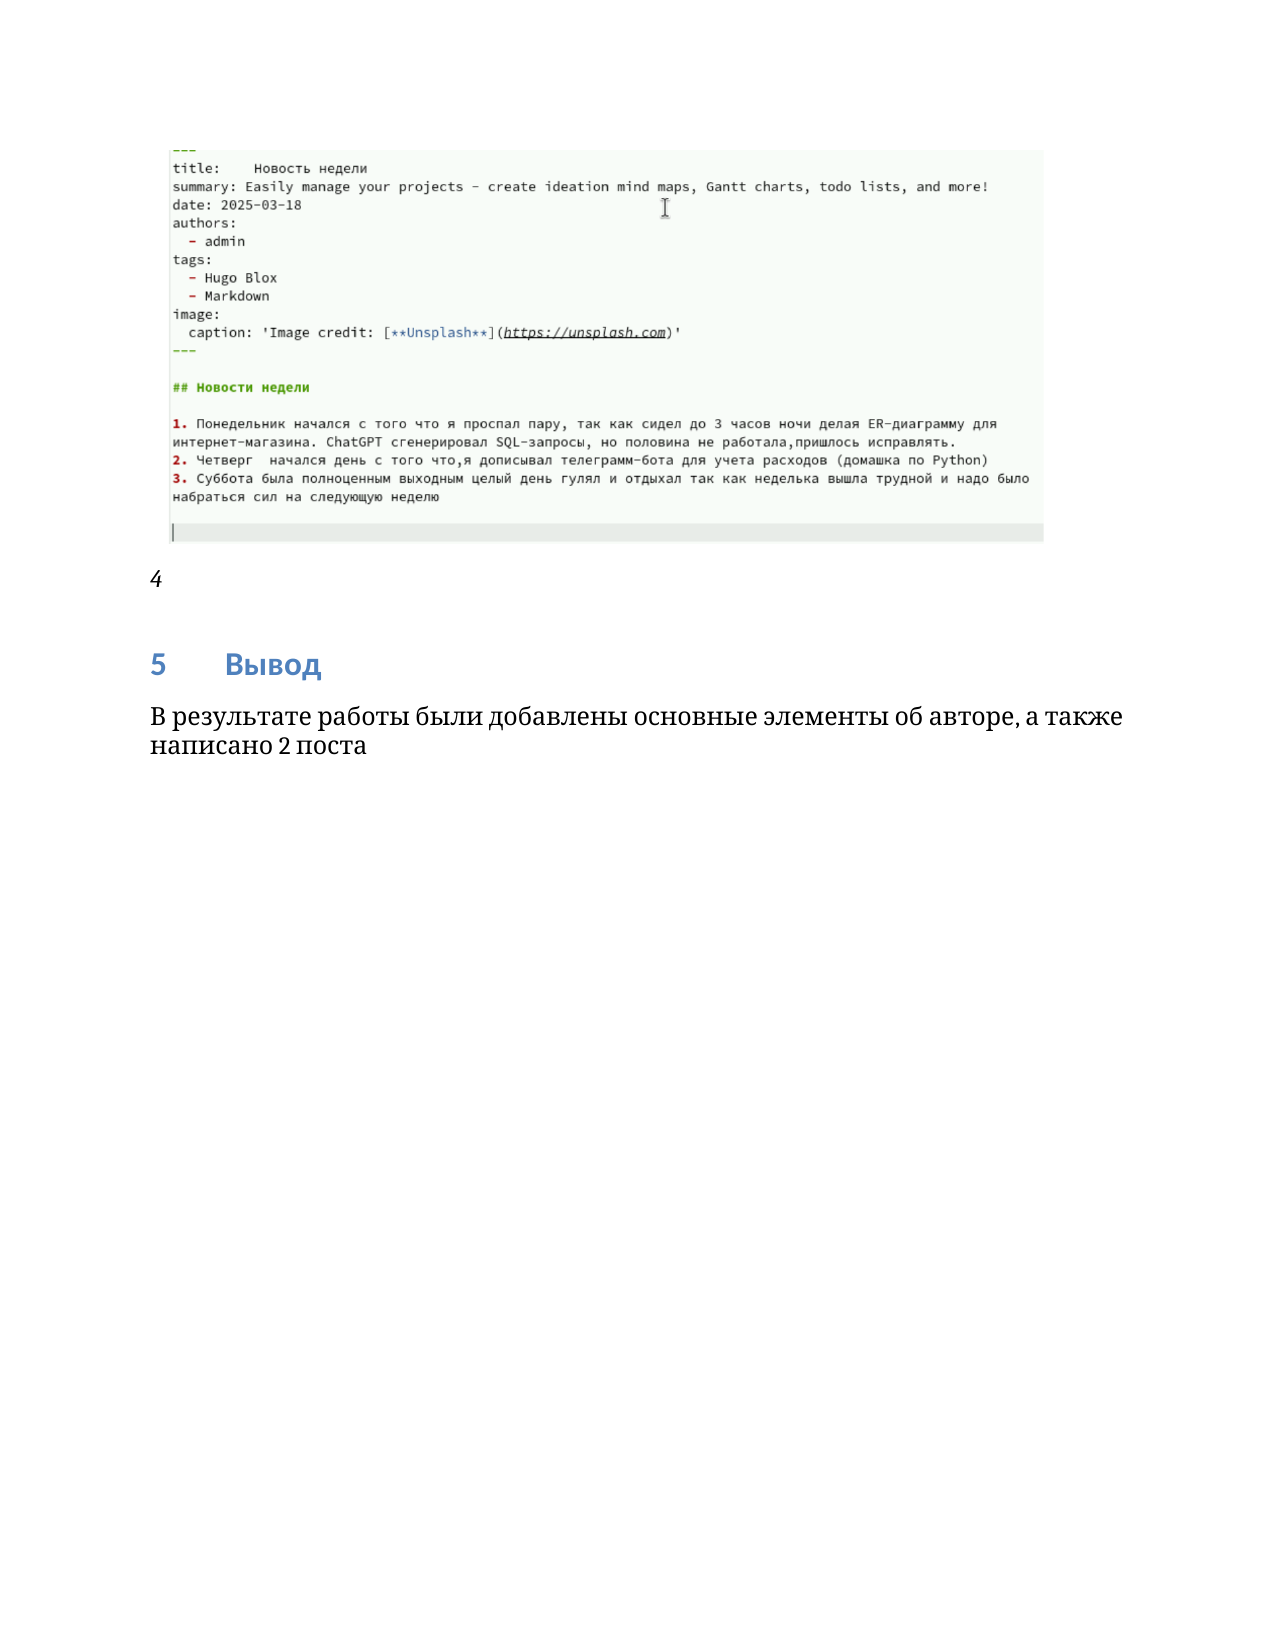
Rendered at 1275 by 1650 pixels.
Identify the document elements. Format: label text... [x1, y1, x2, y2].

text В результате работы были добавлены основные элементы об авторе, а также написано 2 поста [150, 703, 1125, 760]
subtitle 5 Вывод [150, 643, 1125, 684]
picture [168, 150, 1044, 544]
text 4 [150, 564, 1125, 593]
